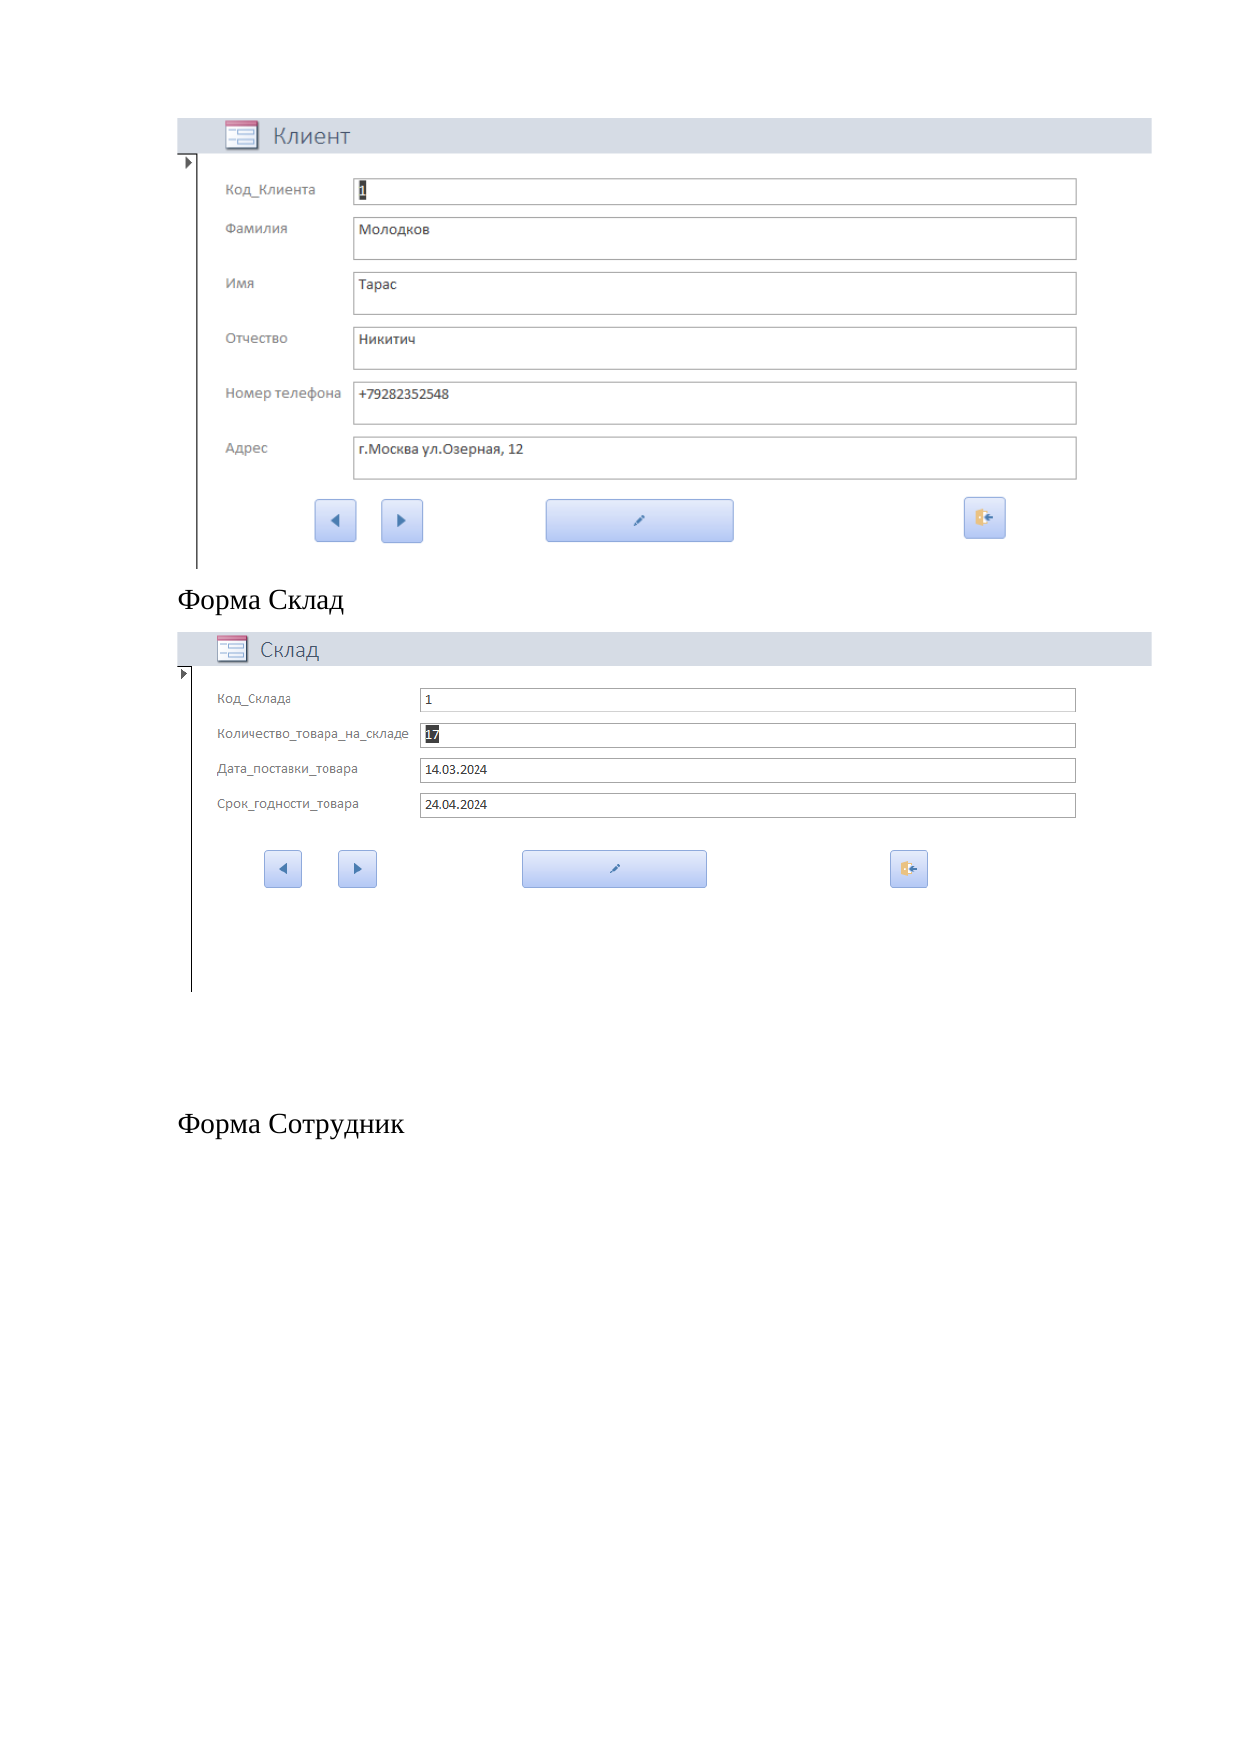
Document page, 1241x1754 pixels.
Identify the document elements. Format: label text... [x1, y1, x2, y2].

text Форма Склад [177, 582, 1152, 616]
picture [177, 118, 1152, 569]
text Форма Сотрудник [177, 1106, 1152, 1140]
picture [177, 632, 1152, 992]
